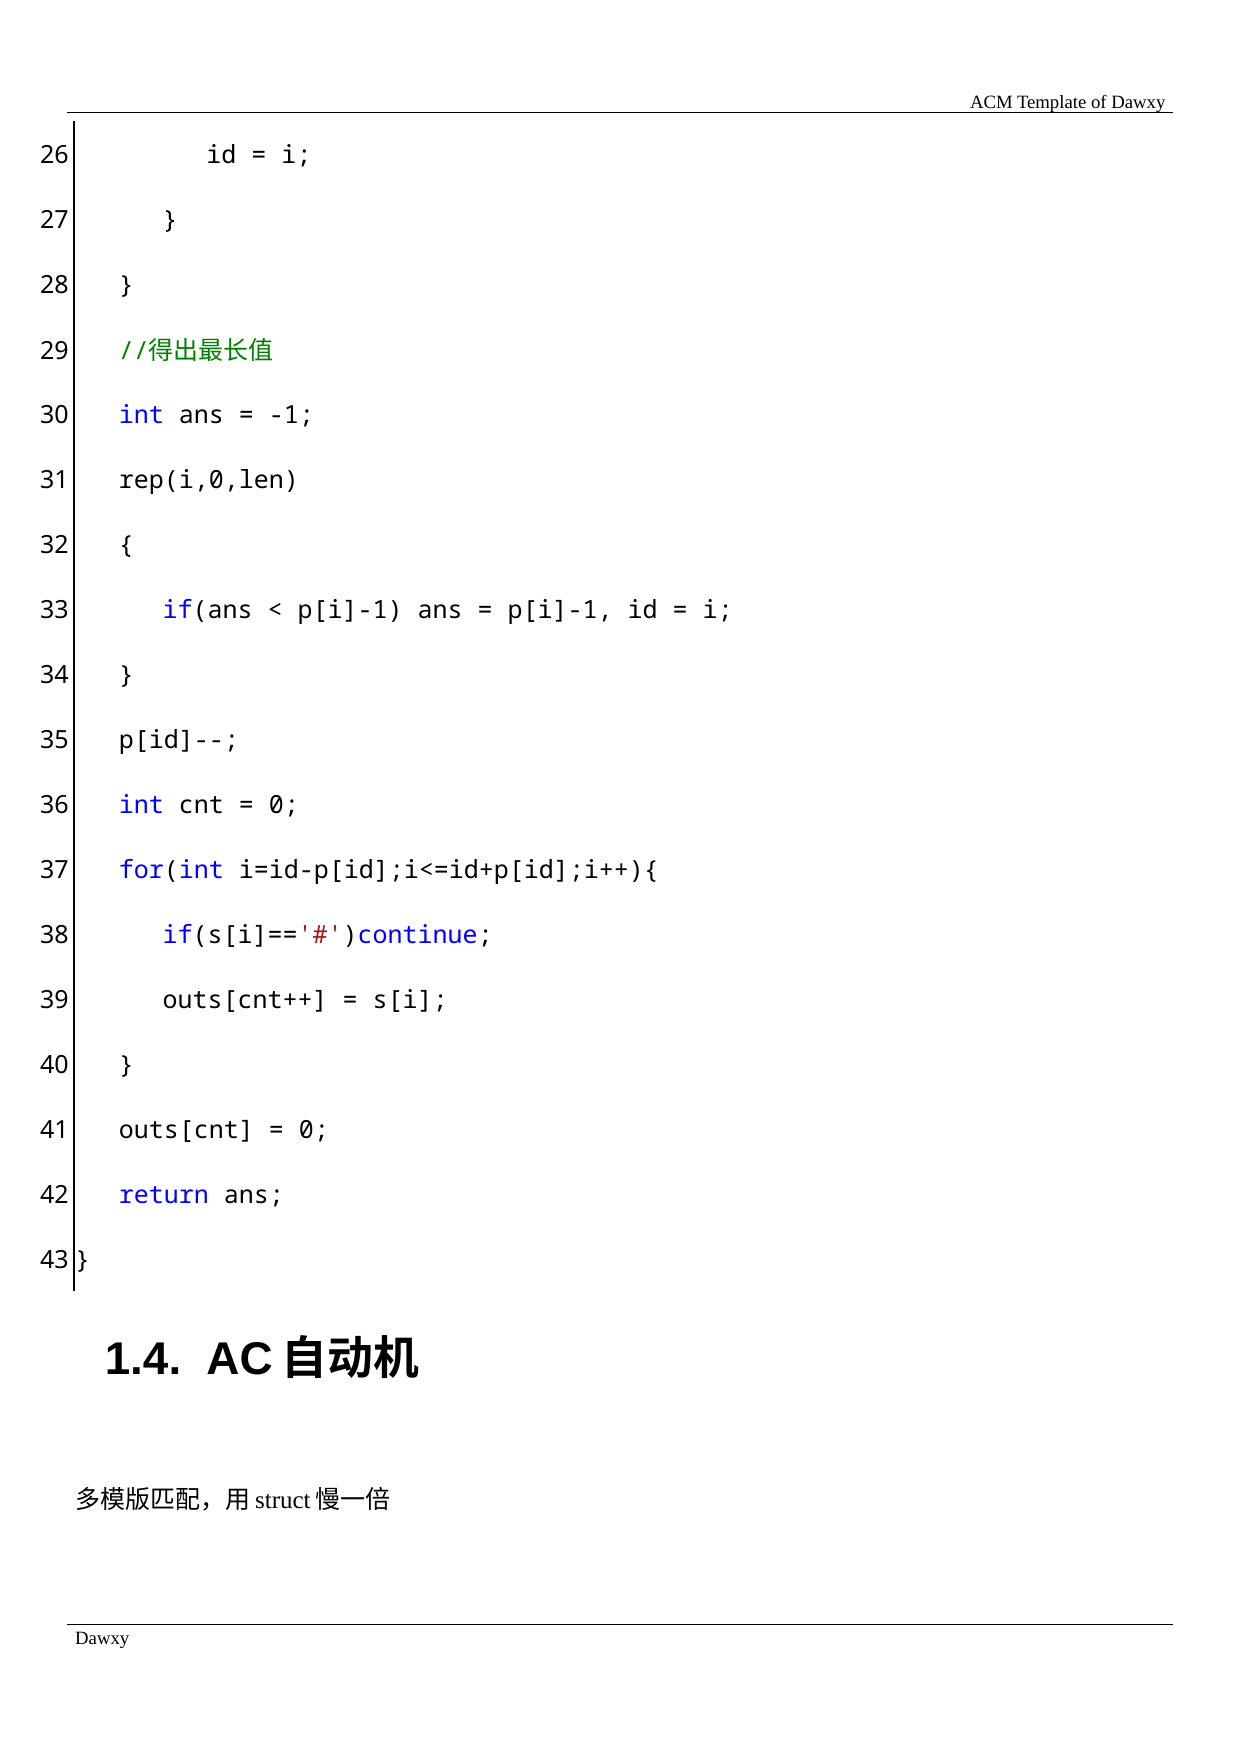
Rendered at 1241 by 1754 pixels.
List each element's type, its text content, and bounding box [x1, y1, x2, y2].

list if(ans < p[i]-1) ans = p[i]-1, id = i; [75, 576, 1165, 641]
text 多模版匹配，用struct慢一倍 [75, 1465, 1165, 1530]
list } [75, 1226, 1165, 1291]
list int ans = -1; [75, 381, 1165, 446]
list { [75, 511, 1165, 576]
list } [75, 1031, 1165, 1096]
subtitle AC自动机 [104, 1306, 1165, 1403]
list } [75, 186, 1165, 251]
list outs[cnt++] = s[i]; [75, 966, 1165, 1031]
list p[id]--; [75, 706, 1165, 771]
list } [75, 251, 1165, 316]
list //得出最长值 [75, 316, 1165, 381]
list id = i; [75, 121, 1165, 186]
list rep(i,0,len) [75, 446, 1165, 511]
list } [75, 641, 1165, 706]
list if(s[i]=='#')continue; [75, 901, 1165, 966]
list int cnt = 0; [75, 771, 1165, 836]
list outs[cnt] = 0; [75, 1096, 1165, 1161]
list return ans; [75, 1161, 1165, 1226]
list for(int i=id-p[id];i<=id+p[id];i++){ [75, 836, 1165, 901]
